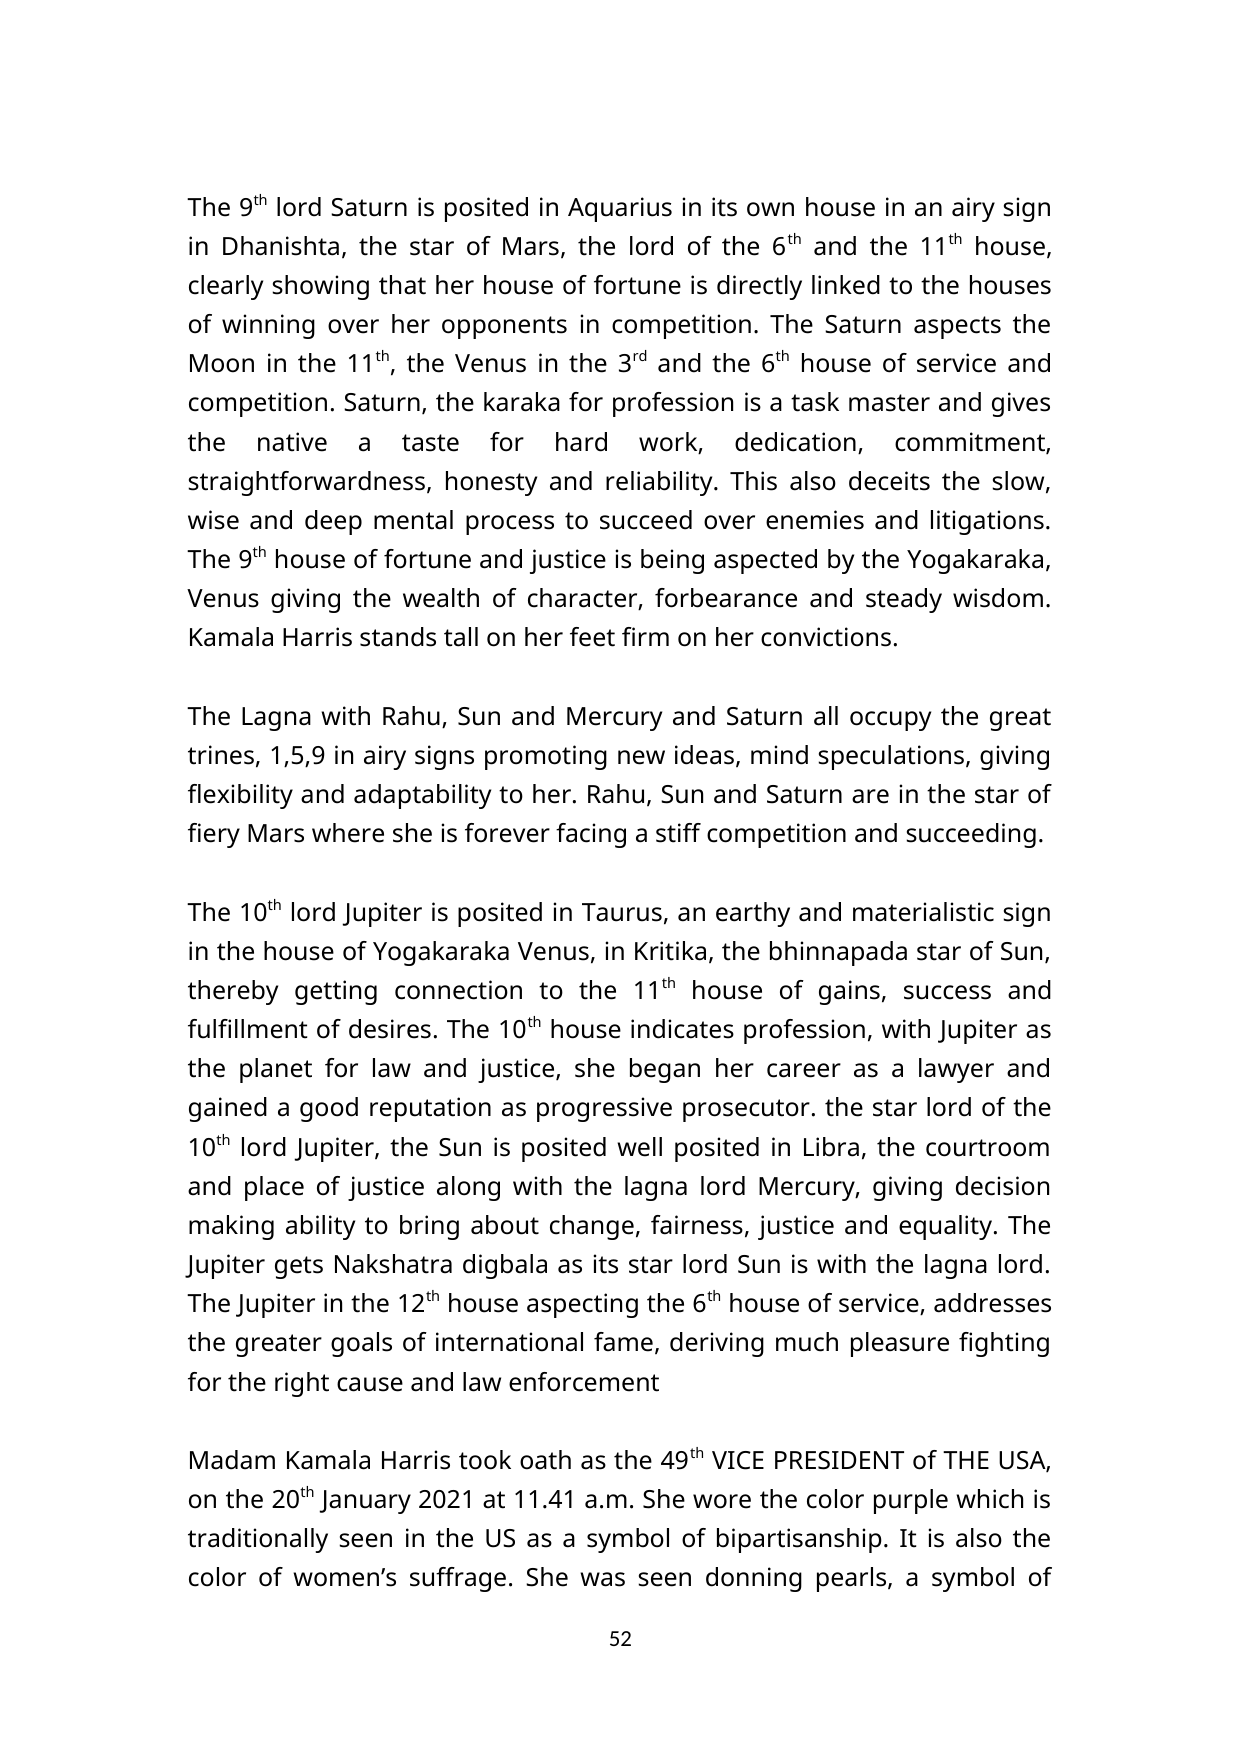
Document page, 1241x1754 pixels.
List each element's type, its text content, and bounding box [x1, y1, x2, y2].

text The 9th lord Saturn is posited in Aquarius in its own house in an airy sign in Dhanishta, the star of Mars, the lord of the 6th and the 11th house, clearly showing that her house of fortune is directly linked to the houses of winning over her opponents in competition. The Saturn aspects the Moon in the 11th, the Venus in the 3rd and the 6th house of service and competition. Saturn, the karaka for profession is a task master and gives the native a taste for hard work, dedication, commitment, straightforwardness, honesty and reliability. This also deceits the slow, wise and deep mental process to succeed over enemies and litigations. The 9th house of fortune and justice is being aspected by the Yogakaraka, Venus giving the wealth of character, forbearance and steady wisdom. Kamala Harris stands tall on her feet firm on her convictions. [187, 189, 1053, 654]
text The Lagna with Rahu, Sun and Mercury and Saturn all occupy the great trines, 1,5,9 in airy signs promoting new ideas, mind speculations, giving flexibility and adaptability to her. Rahu, Sun and Saturn are in the star of fiery Mars where she is forever facing a stiff competition and succeeding. [187, 698, 1053, 850]
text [187, 1442, 1053, 1594]
text The 10th lord Jupiter is posited in Taurus, an earthy and materialistic sign in the house of Yogakaraka Venus, in Kritika, the bhinnapada star of Sun, thereby getting connection to the 11th house of gains, success and fulfillment of desires. The 10th house indicates profession, with Jupiter as the planet for law and justice, she began her career as a lawyer and gained a good reputation as progressive prosecutor. the star lord of the 10th lord Jupiter, the Sun is posited well posited in Libra, the courtroom and place of justice along with the lagna lord Mercury, giving decision making ability to bring about change, fairness, justice and equality. The Jupiter gets Nakshatra digbala as its star lord Sun is with the lagna lord. The Jupiter in the 12th house aspecting the 6th house of service, addresses the greater goals of international fame, deriving much pleasure fighting for the right cause and law enforcement [187, 894, 1053, 1398]
